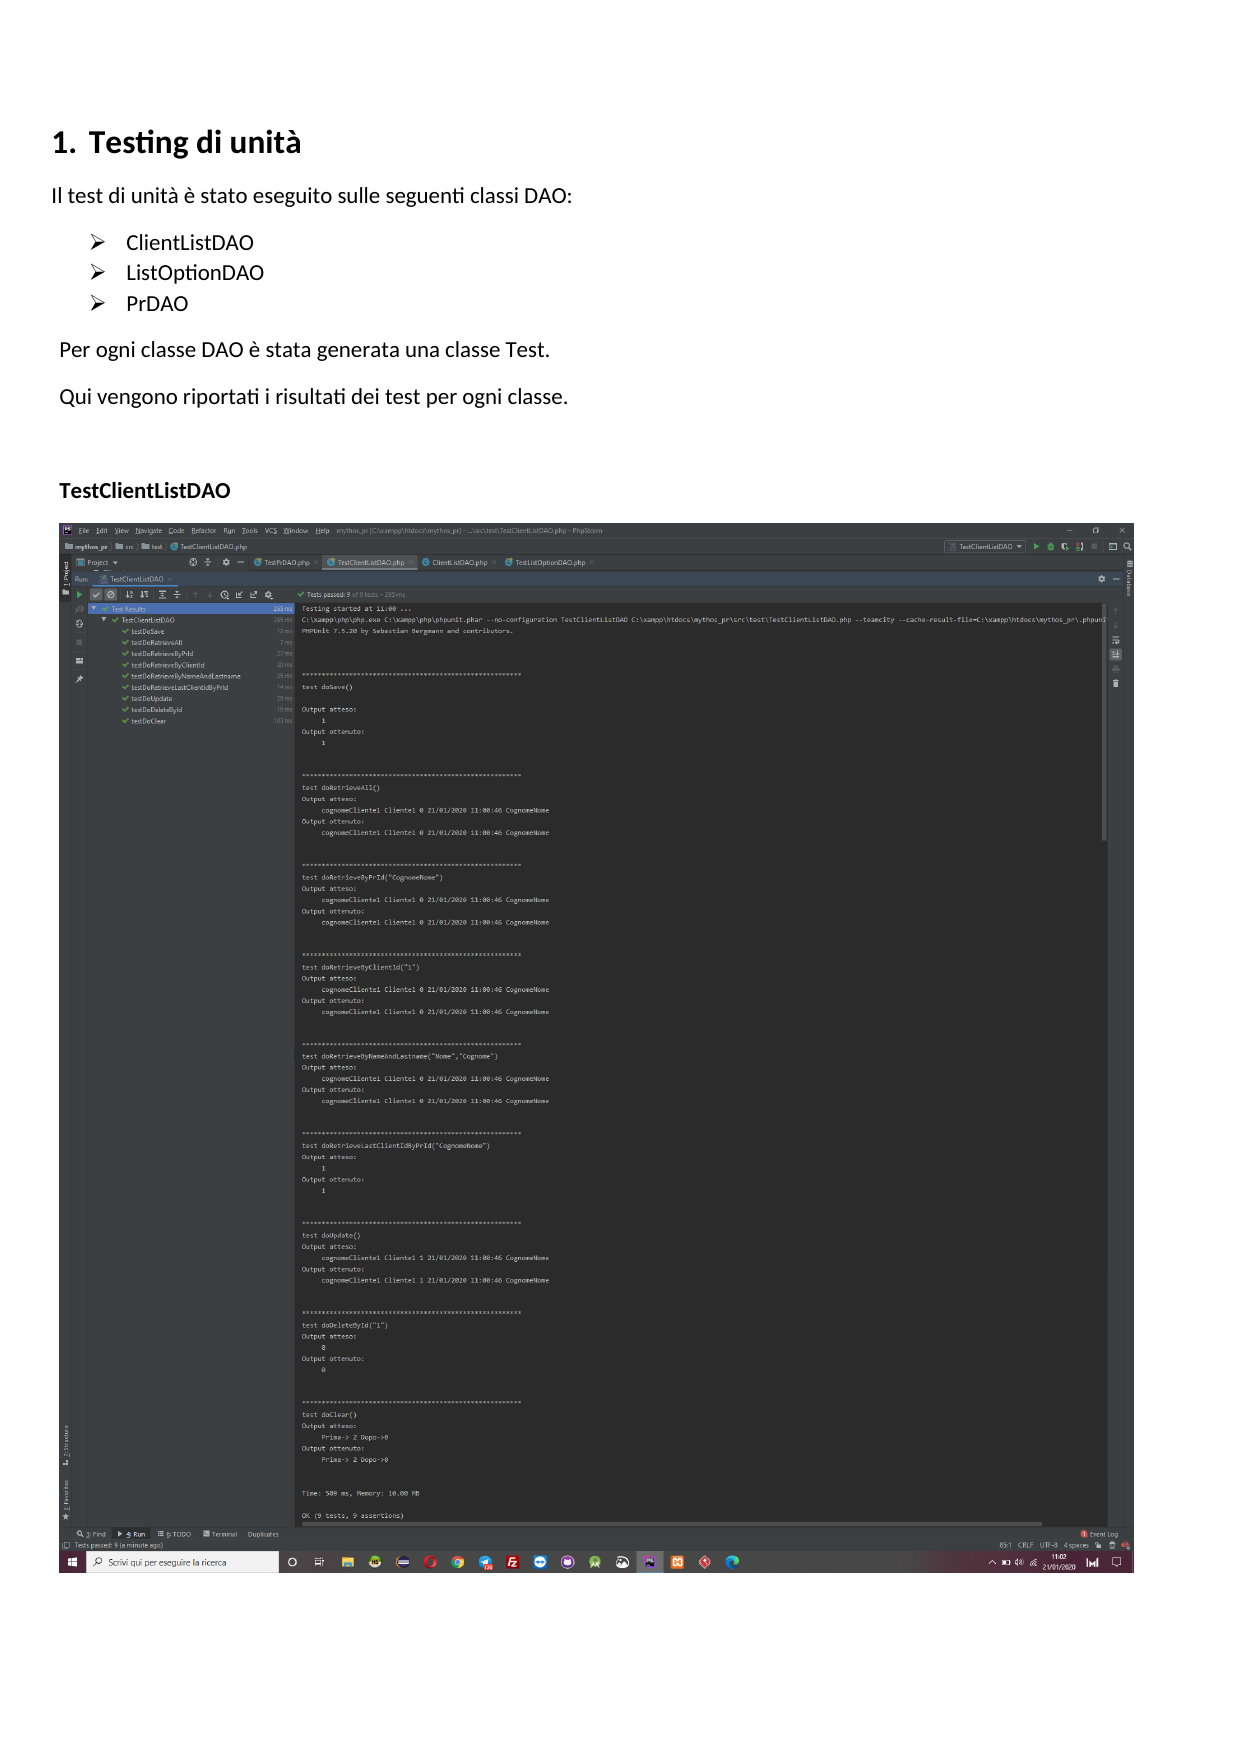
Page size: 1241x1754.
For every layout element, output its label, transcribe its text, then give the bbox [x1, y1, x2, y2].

list ClientListDAO [89, 228, 1122, 256]
text Per ogni classe DAO è stata generata una classe Test. [59, 336, 1122, 363]
list PrDAO [89, 289, 1122, 317]
text Qui vengono riportati i risultati dei test per ogni classe. [59, 382, 1122, 410]
text Il test di unità è stato eseguito sulle seguenti classi DAO: [51, 181, 1122, 209]
text TestClientListDAO [59, 476, 1122, 504]
list Testing di unità [51, 121, 1122, 161]
list ListOptionDAO [89, 258, 1122, 286]
picture [59, 523, 1134, 1573]
